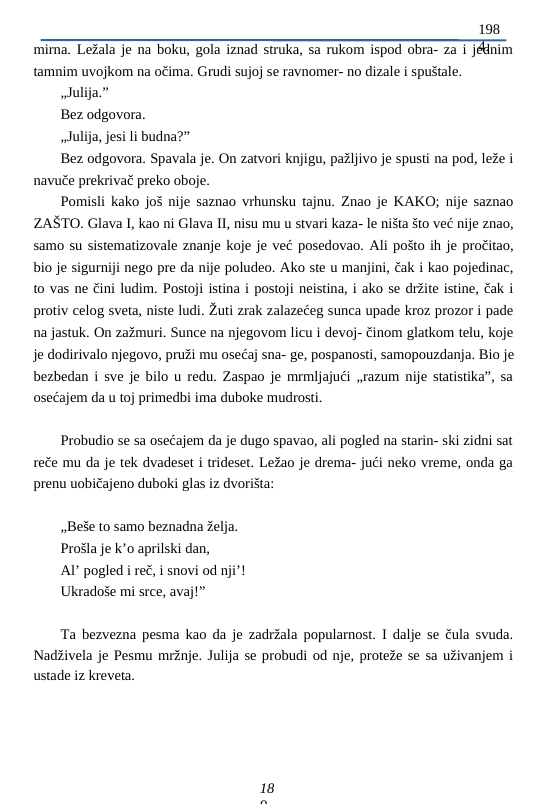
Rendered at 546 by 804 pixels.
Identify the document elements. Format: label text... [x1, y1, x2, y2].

text Prošla je k’o aprilski dan, [33, 539, 514, 556]
text Al’ pogled i reč, i snovi od nji’! [33, 561, 514, 578]
text Ta bezvezna pesma kao da je zadržala popularnost. I dalje se čula svuda. Nadživela je Pesmu mržnje. Julija se probudi od nje, proteže se sa uživanjem i ustade iz kreveta. [33, 626, 514, 684]
text Bez odgovora. [33, 106, 514, 123]
text „Beše to samo beznadna želja. [33, 518, 514, 534]
text „Julija, jesi li budna?” [33, 128, 514, 144]
text mirna. Ležala je na boku, gola iznad struka, sa rukom ispod obra- za i jednim tamnim uvojkom na očima. Grudi sujoj se ravnomer- no dizale i spuštale. [33, 41, 514, 79]
text Ukradoše mi srce, avaj!” [33, 583, 514, 600]
text Bez odgovora. Spavala je. On zatvori knjigu, pažljivo je spusti na pod, leže i navuče prekrivač preko oboje. [33, 149, 514, 188]
text „Julija.” [33, 84, 514, 101]
text Pomisli kako još nije saznao vrhunsku tajnu. Znao je KAKO; nije saznao ZAŠTO. Glava I, kao ni Glava II, nisu mu u stvari kaza- le ništa što već nije znao, samo su sistematizovale znanje koje je već posedovao. Ali pošto ih je pročitao, bio je sigurniji nego pre da nije poludeo. Ako ste u manjini, čak i kao pojedinac, to vas ne čini ludim. Postoji istina i postoji neistina, i ako se držite istine, čak i protiv celog sveta, niste ludi. Žuti zrak zalazećeg sunca upade kroz prozor i pade na jastuk. On zažmuri. Sunce na njegovom licu i devoj- činom glatkom telu, koje je dodirivalo njegovo, pruži mu osećaj sna- ge, pospanosti, samopouzdanja. Bio je bezbedan i sve je bilo u redu. Zaspao je mrmljajući „razum nije statistika”, sa osećajem da u toj primedbi ima duboke mudrosti. [33, 193, 514, 406]
text Probudio se sa osećajem da je dugo spavao, ali pogled na starin- ski zidni sat reče mu da je tek dvadeset i trideset. Ležao je drema- jući neko vreme, onda ga prenu uobičajeno duboki glas iz dvorišta: [33, 432, 514, 492]
